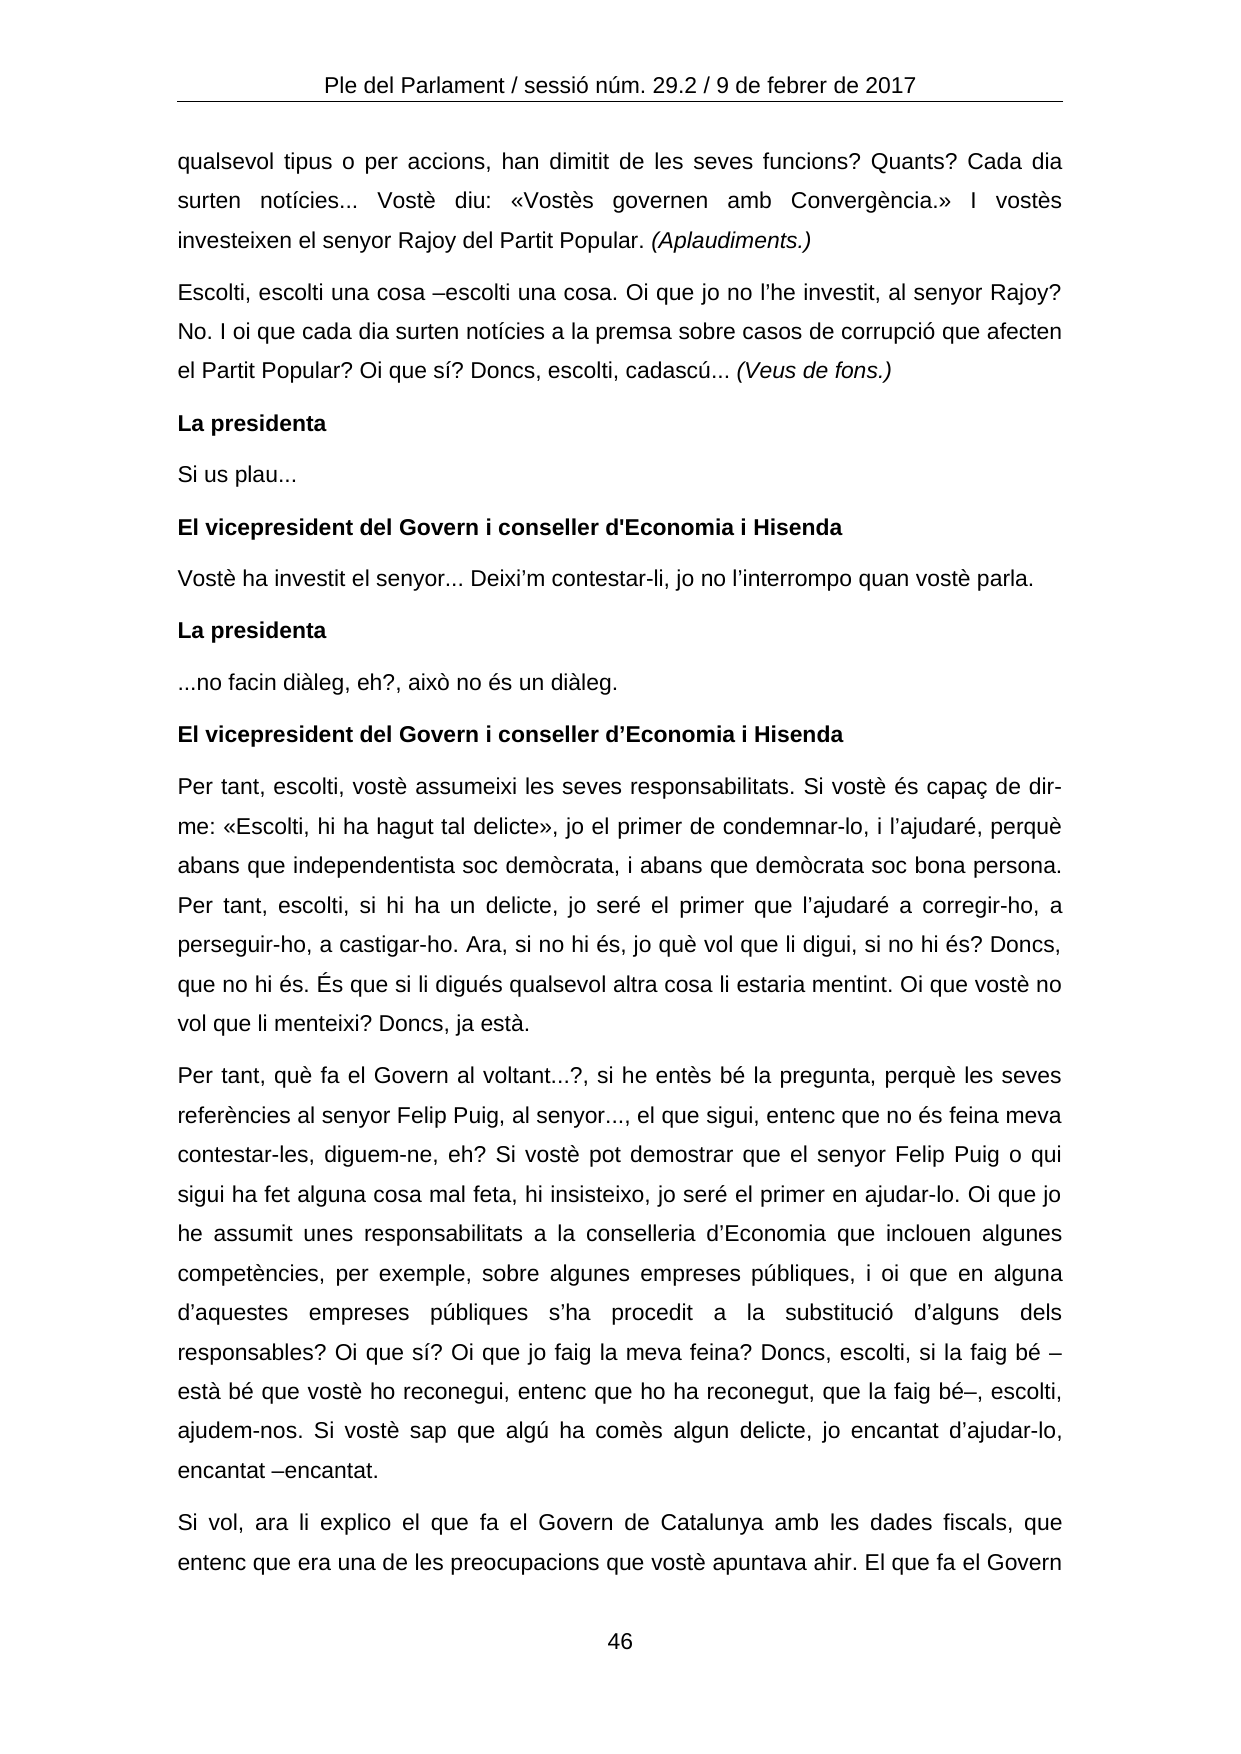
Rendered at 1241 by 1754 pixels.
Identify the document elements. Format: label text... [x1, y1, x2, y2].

text Si us plau... [177, 461, 1063, 488]
text ...no facin diàleg, eh?, això no és un diàleg. [177, 669, 1063, 696]
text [177, 1509, 1063, 1575]
text Vostè ha investit el senyor... Deixi’m contestar-li, jo no l’interrompo quan vostè parla. [177, 565, 1063, 592]
text Escolti, escolti una cosa –escolti una cosa. Oi que jo no l’he investit, al senyor Rajoy? No. I oi que cada dia surten notícies a la premsa sobre casos de corrupció que afecten el Partit Popular? Oi que sí? Doncs, escolti, cadascú... (Veus de fons.) [177, 278, 1063, 384]
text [177, 148, 1063, 253]
text El vicepresident del Govern i conseller d'Economia i Hisenda [177, 513, 1063, 540]
text Per tant, escolti, vostè assumeixi les seves responsabilitats. Si vostè és capaç de dir-me: «Escolti, hi ha hagut tal delicte», jo el primer de condemnar-lo, i l’ajudaré, perquè abans que independentista soc demòcrata, i abans que demòcrata soc bona persona. Per tant, escolti, si hi ha un delicte, jo seré el primer que l’ajudaré a corregir-ho, a perseguir-ho, a castigar-ho. Ara, si no hi és, jo què vol que li digui, si no hi és? Doncs, que no hi és. És que si li digués qualsevol altra cosa li estaria mentint. Oi que vostè no vol que li menteixi? Doncs, ja està. [177, 773, 1063, 1037]
text Per tant, què fa el Govern al voltant...?, si he entès bé la pregunta, perquè les seves referències al senyor Felip Puig, al senyor..., el que sigui, entenc que no és feina meva contestar-les, diguem-ne, eh? Si vostè pot demostrar que el senyor Felip Puig o qui sigui ha fet alguna cosa mal feta, hi insisteixo, jo seré el primer en ajudar-lo. Oi que jo he assumit unes responsabilitats a la conselleria d’Economia que inclouen algunes competències, per exemple, sobre algunes empreses públiques, i oi que en alguna d’aquestes empreses públiques s’ha procedit a la substitució d’alguns dels responsables? Oi que sí? Oi que jo faig la meva feina? Doncs, escolti, si la faig bé –està bé que vostè ho reconegui, entenc que ho ha reconegut, que la faig bé–, escolti, ajudem-nos. Si vostè sap que algú ha comès algun delicte, jo encantat d’ajudar-lo, encantat –encantat. [177, 1062, 1063, 1483]
text El vicepresident del Govern i conseller d’Economia i Hisenda [177, 721, 1063, 748]
text La presidenta [177, 617, 1063, 644]
text La presidenta [177, 409, 1063, 436]
